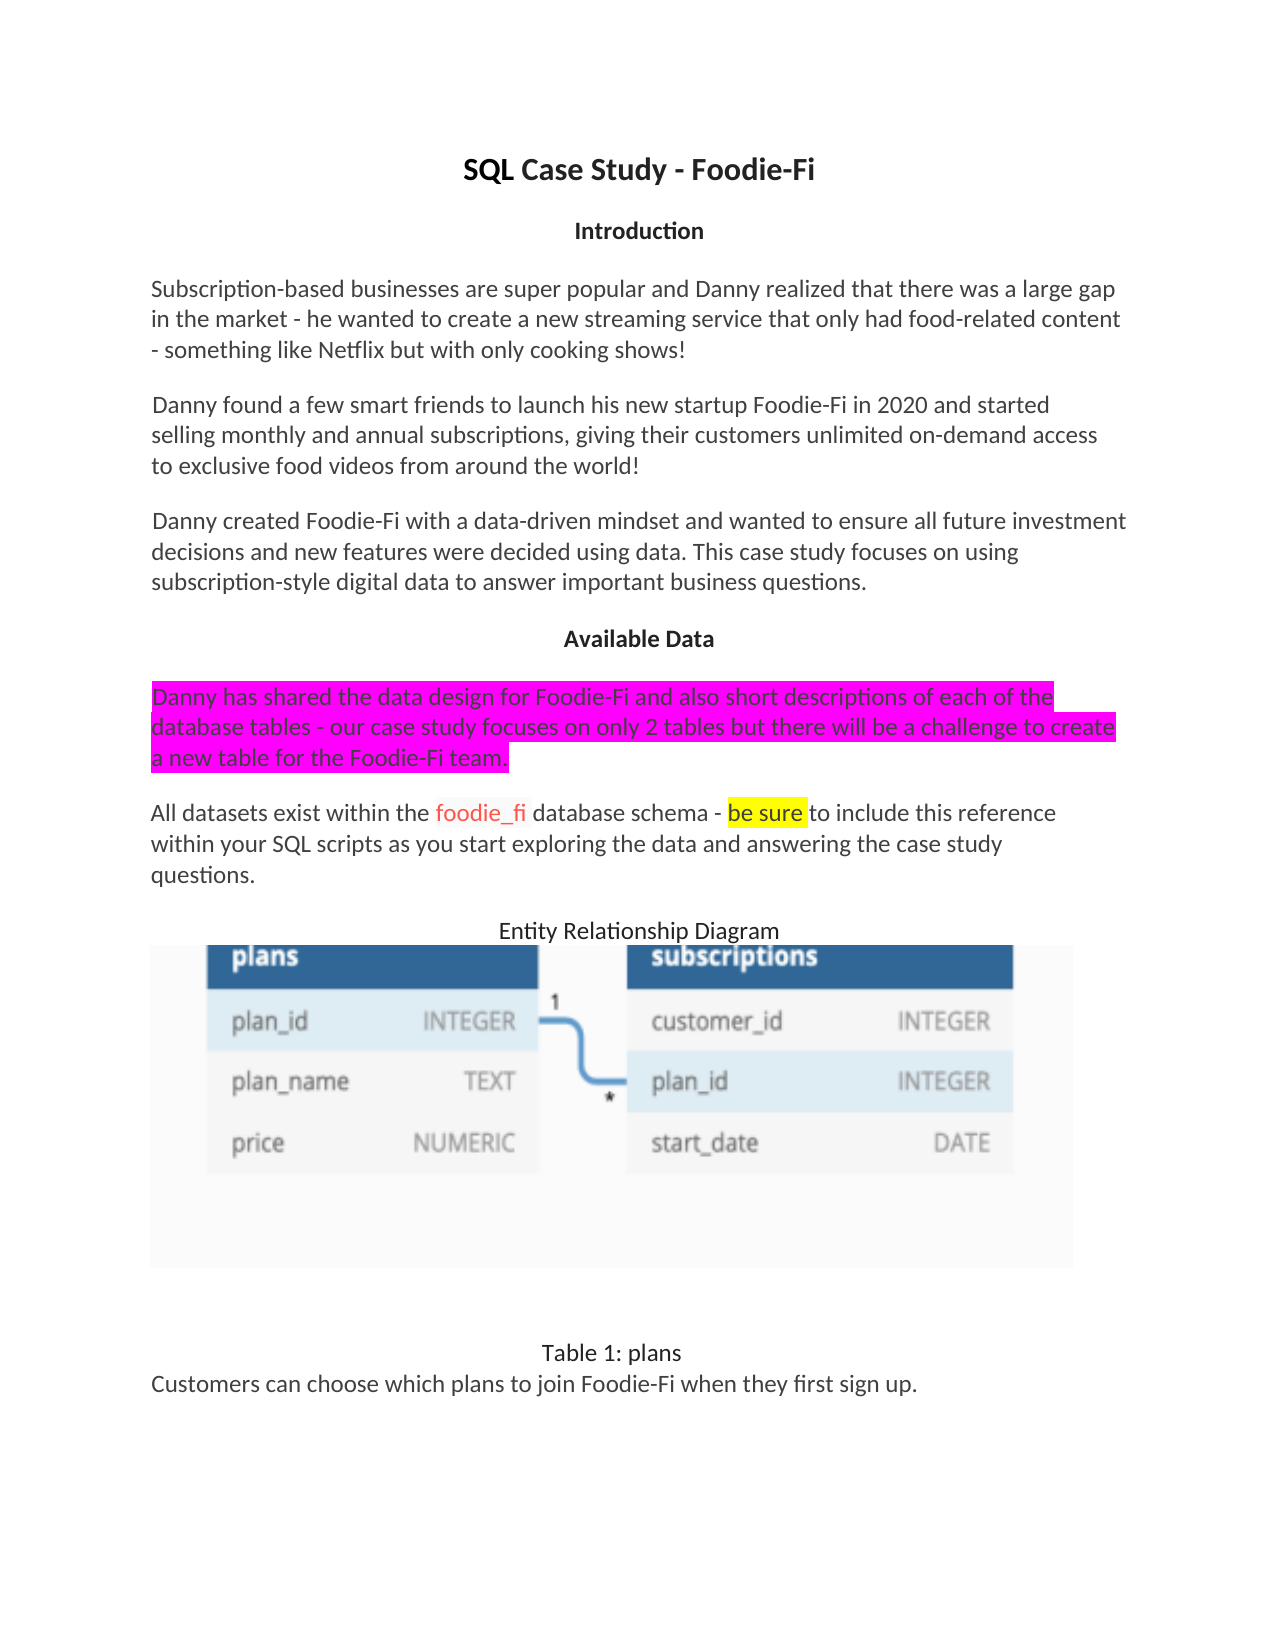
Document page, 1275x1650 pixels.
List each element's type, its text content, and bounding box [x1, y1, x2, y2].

text Danny has shared the data design for Foodie-Fi and also short descriptions of each of the database tables - our case study focuses on only 2 tables but there will be a challenge to create a new table for the Foodie-Fi team. [509, 681, 1120, 773]
text Available Data [149, 623, 1129, 653]
text Table 1: plans [150, 1268, 1073, 1368]
text All datasets exist within the foodie_fi database schema - be sure to include this reference within your SQL scripts as you start exploring the data and answering the case study questions. [150, 797, 1113, 889]
text Entity Relationship Diagram [149, 915, 1129, 946]
text Introduction [149, 215, 1129, 246]
text SQL Case Study - Foodie-Fi [149, 148, 1129, 188]
text Subscription-based businesses are super popular and Danny realized that there was a large gap in the market - he wanted to create a new streaming service that only had food-related content - something like Netflix but with only cooking shows! [151, 273, 1124, 364]
text Customers can choose which plans to join Foodie-Fi when they first sign up. [151, 1368, 1129, 1399]
picture [150, 945, 1074, 1268]
text Danny found a few smart friends to launch his new startup Foodie-Fi in 2020 and started selling monthly and annual subscriptions, giving their customers unlimited on-demand access to exclusive food videos from around the world! [178, 389, 1114, 481]
text Danny created Foodie-Fi with a data-driven mindset and wanted to ensure all future investment decisions and new features were decided using data. This case study focuses on using subscription-style digital data to answer important business questions. [151, 506, 1129, 597]
